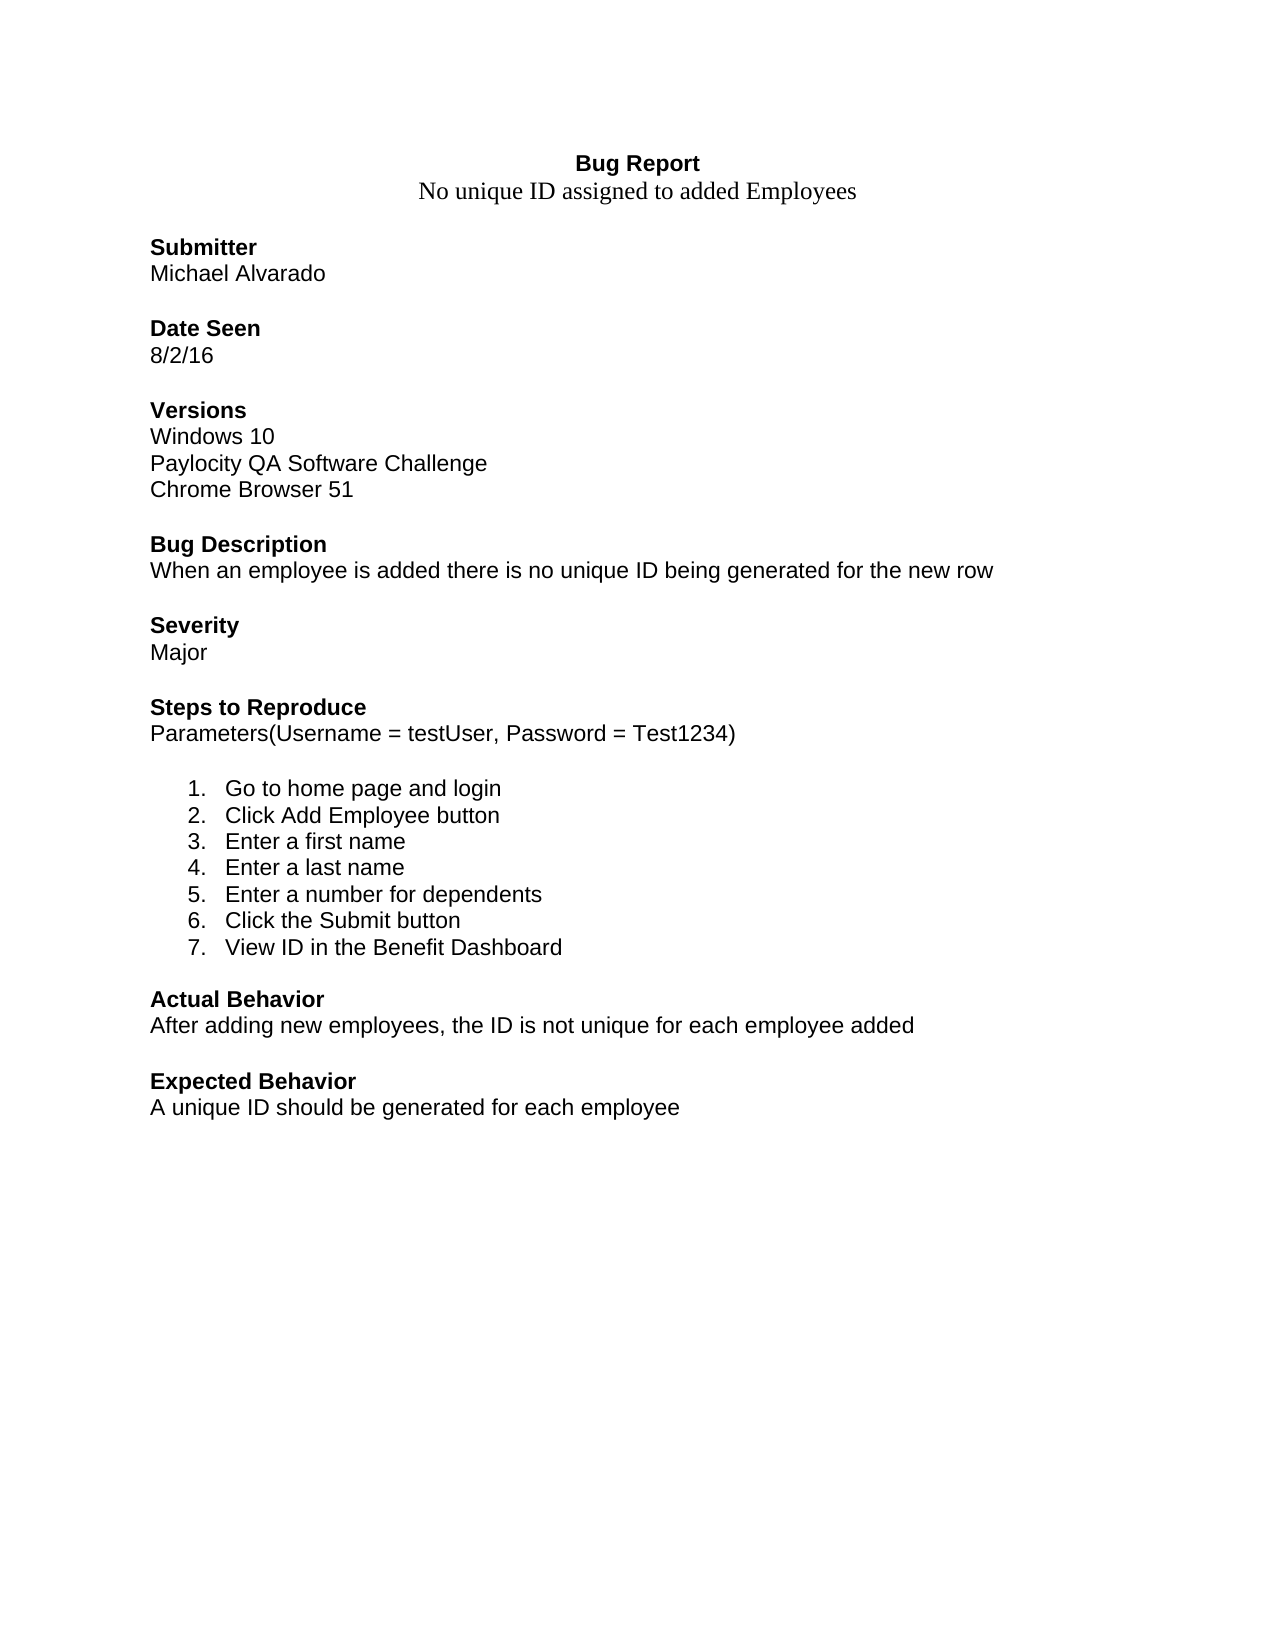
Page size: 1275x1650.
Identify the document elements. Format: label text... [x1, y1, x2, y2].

list Enter a first name [187, 828, 1125, 854]
text Expected Behavior [150, 1068, 1125, 1094]
text Severity [150, 612, 1125, 639]
text Steps to Reproduce [150, 694, 1125, 720]
list Enter a last name [187, 854, 1125, 881]
list Go to home page and login [187, 775, 1125, 802]
text Submitter [150, 234, 1125, 260]
text When an employee is added there is no unique ID being generated for the new row [150, 557, 1125, 584]
text Versions [150, 397, 1125, 423]
text Windows 10 [150, 423, 1125, 449]
text No unique ID assigned to added Employees [150, 176, 1125, 205]
list Click the Submit button [187, 907, 1125, 933]
text Major [150, 639, 1125, 665]
text A unique ID should be generated for each employee [150, 1094, 1125, 1120]
text Parameters(Username = testUser, Password = Test1234) [150, 720, 1125, 747]
text 8/2/16 [150, 342, 1125, 368]
text After adding new employees, the ID is not unique for each employee added [150, 1012, 1125, 1039]
text Actual Behavior [150, 986, 1125, 1012]
text Bug Description [150, 531, 1125, 557]
list Click Add Employee button [187, 802, 1125, 828]
text Date Seen [150, 315, 1125, 342]
list View ID in the Benefit Dashboard [187, 933, 1125, 960]
text Paylocity QA Software Challenge [150, 449, 1125, 476]
text Michael Alvarado [150, 260, 1125, 287]
text Chrome Browser 51 [150, 476, 1125, 502]
text Bug Report [150, 150, 1125, 176]
list Enter a number for dependents [187, 881, 1125, 907]
